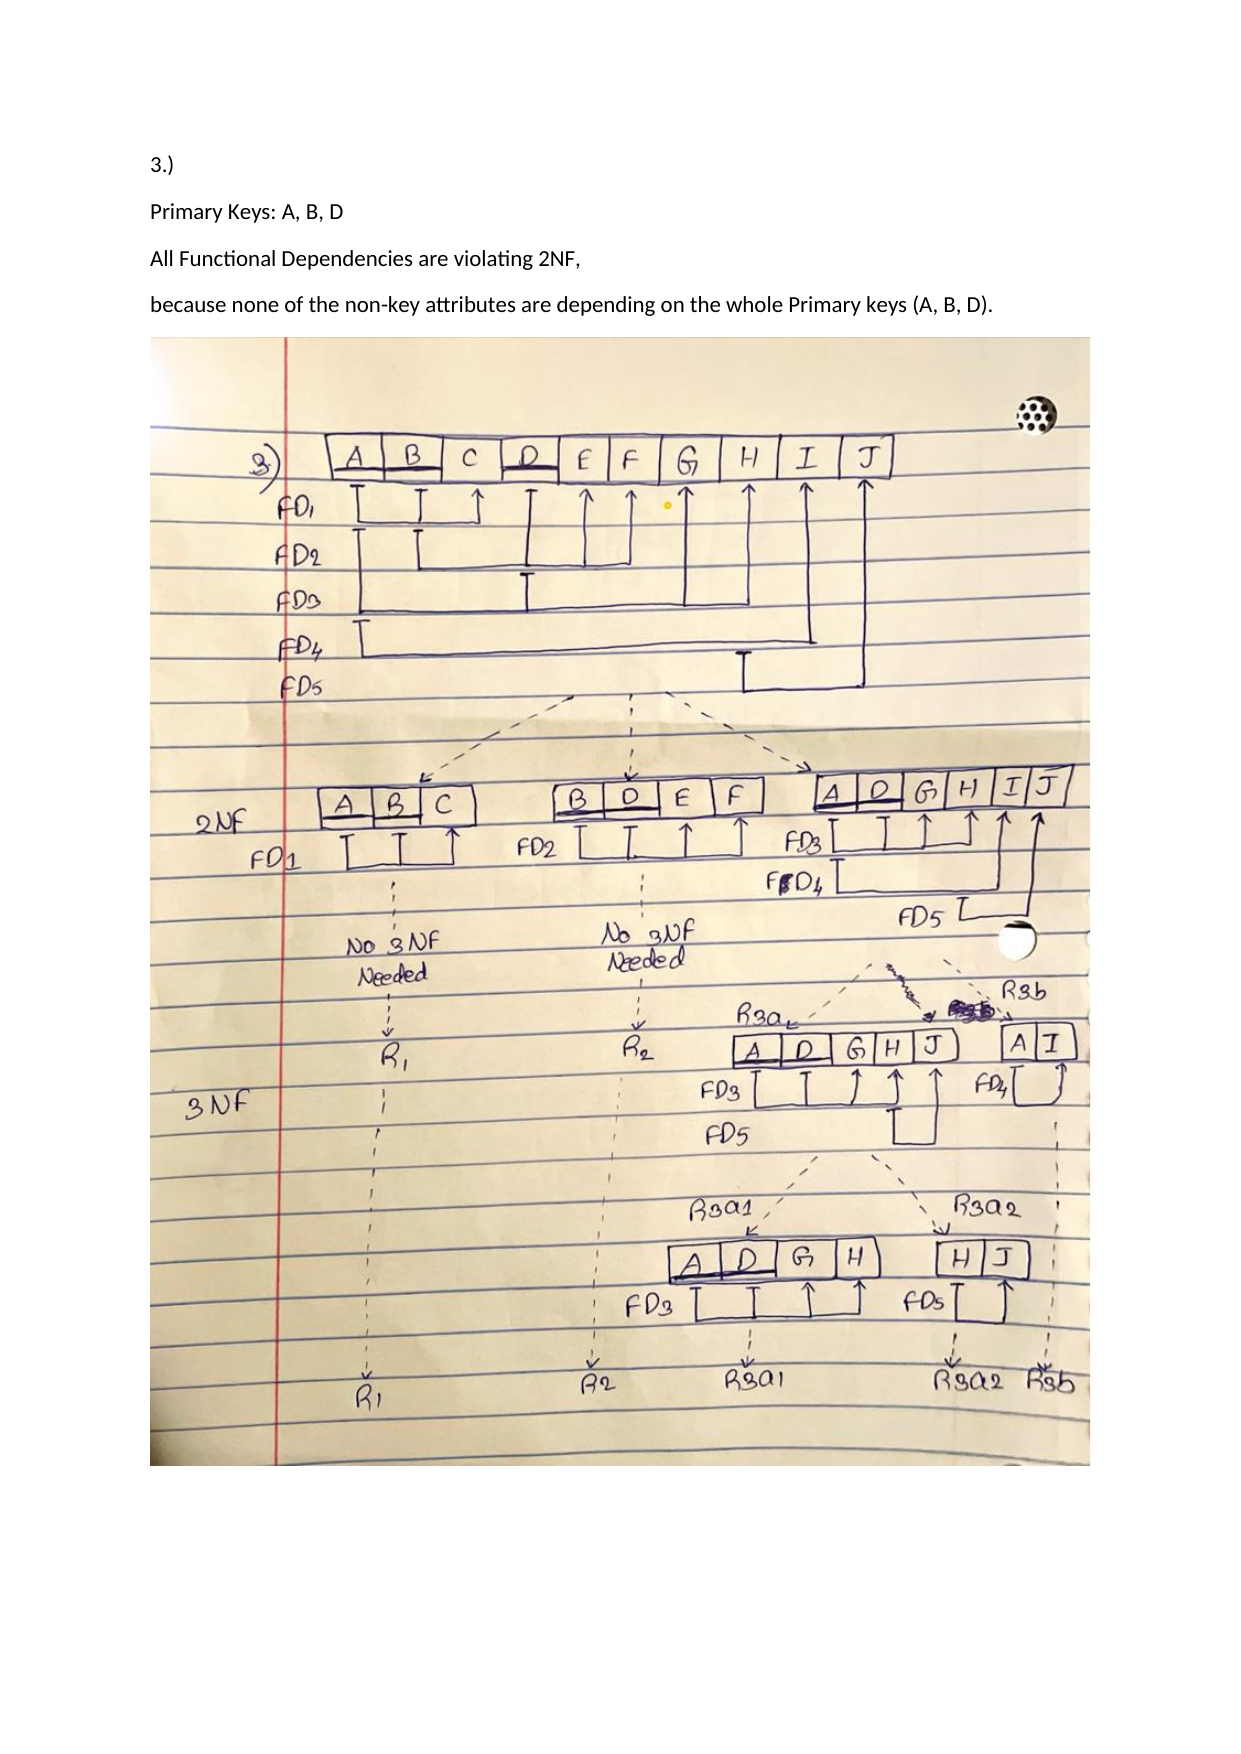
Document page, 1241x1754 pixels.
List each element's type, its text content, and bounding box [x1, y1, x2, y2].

text because none of the non-key attributes are depending on the whole Primary keys (A, B, D). [150, 291, 1090, 319]
text All Functional Dependencies are violating 2NF, [150, 244, 1090, 272]
text Primary Keys: A, B, D [150, 197, 1090, 225]
picture [150, 337, 1091, 1466]
text 3.) [150, 150, 1090, 178]
